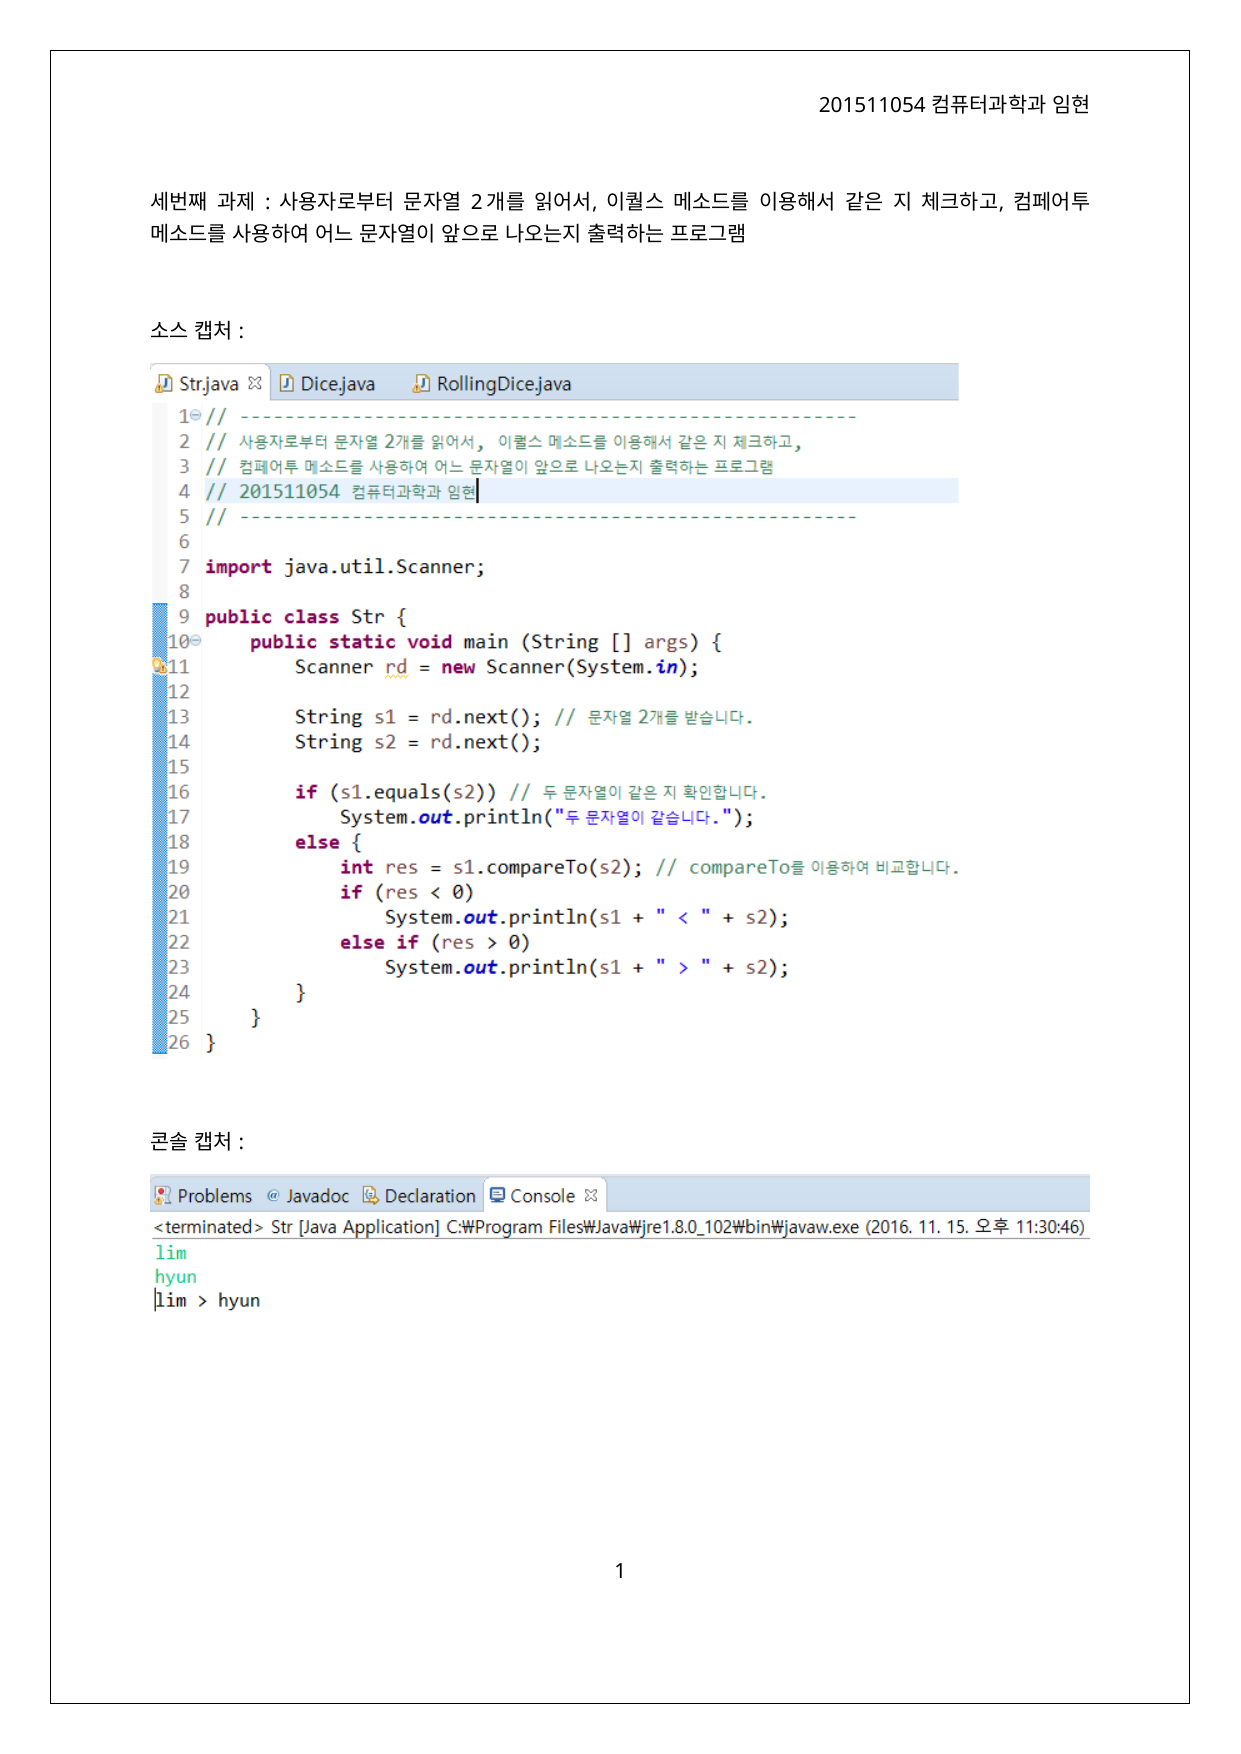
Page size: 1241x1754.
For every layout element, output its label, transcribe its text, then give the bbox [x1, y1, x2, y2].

picture [150, 1174, 1091, 1315]
picture [150, 363, 959, 1059]
text 세번째 과제 : 사용자로부터 문자열 2개를 읽어서, 이퀄스 메소드를 이용해서 같은 지 체크하고, 컴페어투 메소드를 사용하여 어느 문자열이 앞으로 나오는지 출력하는 프로그램 [150, 185, 1090, 248]
text 콘솔 캡처 : [150, 1125, 1090, 1155]
text 소스 캡처 : [150, 314, 1090, 344]
